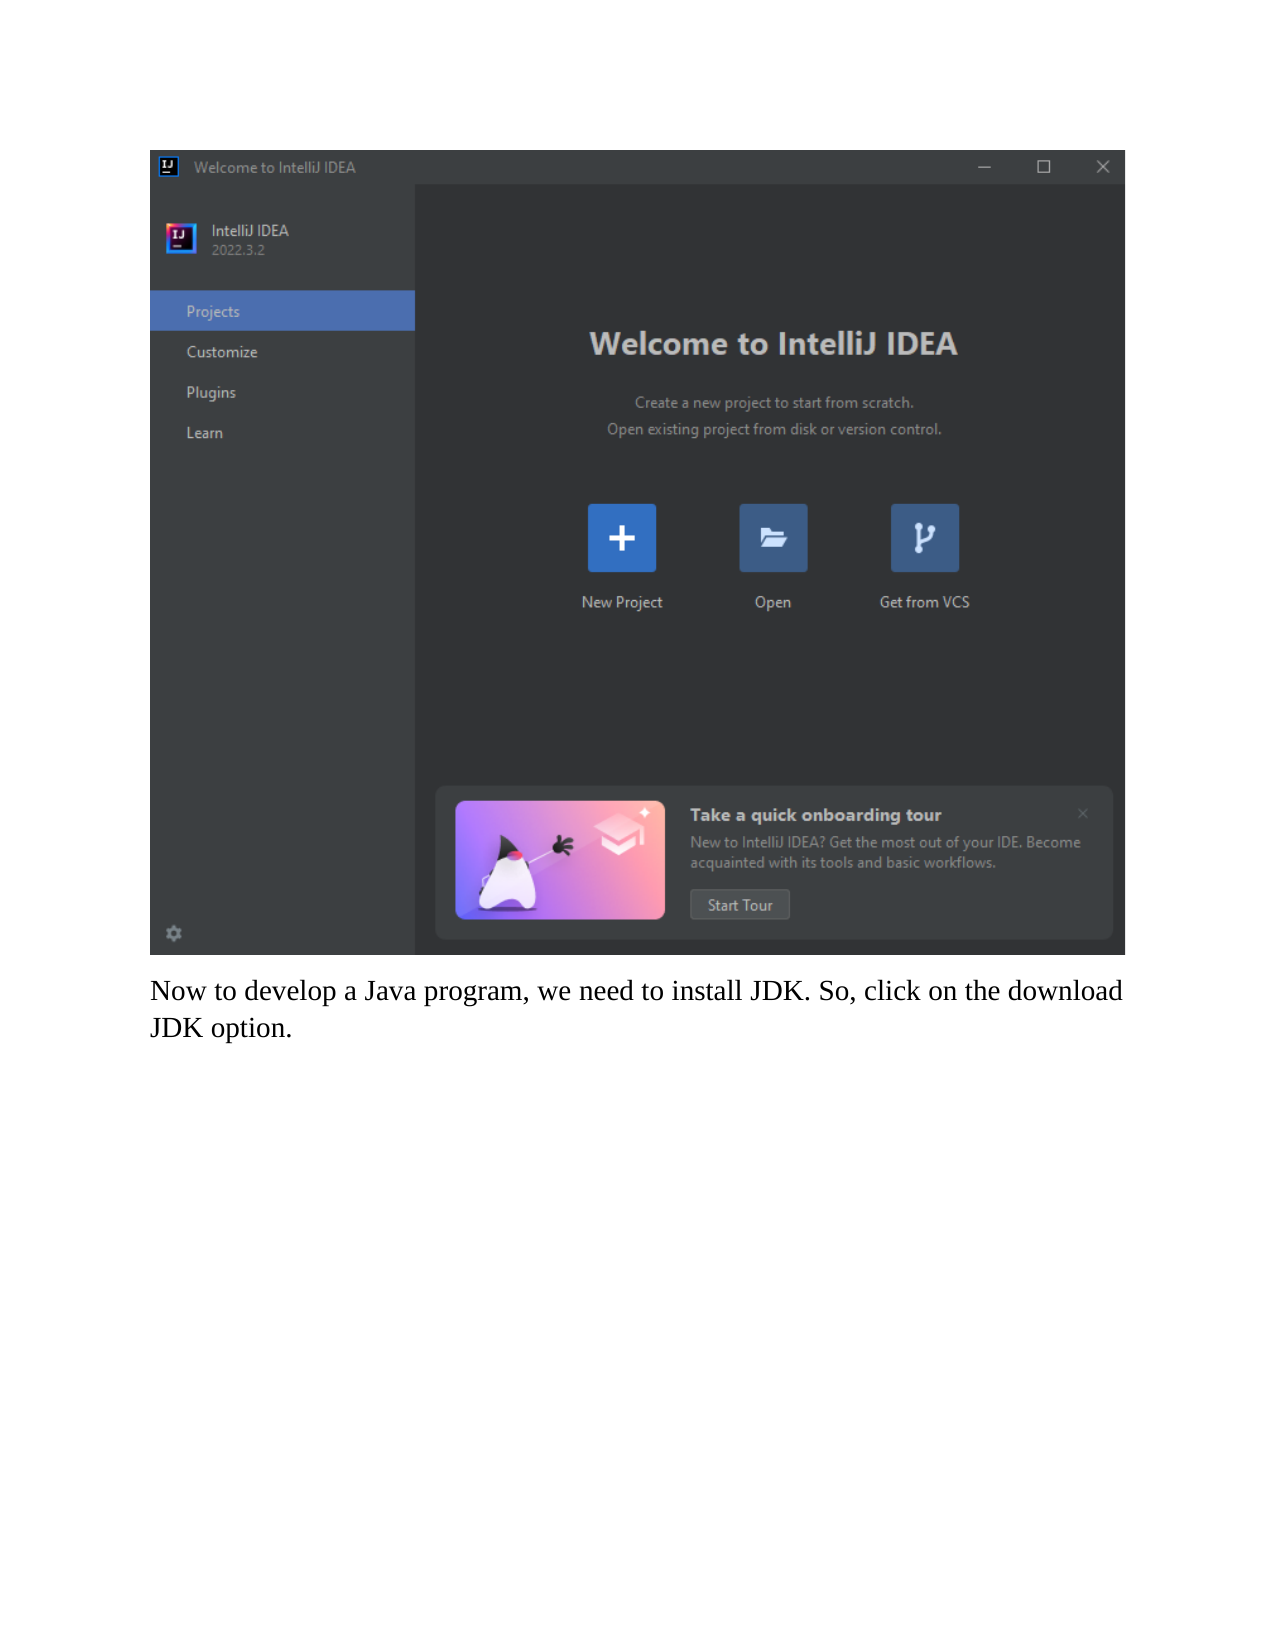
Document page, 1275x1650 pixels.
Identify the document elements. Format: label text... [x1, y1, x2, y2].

picture [150, 150, 1125, 955]
text Now to develop a Java program, we need to install JDK. So, click on the download JDK option. [150, 973, 1125, 1043]
